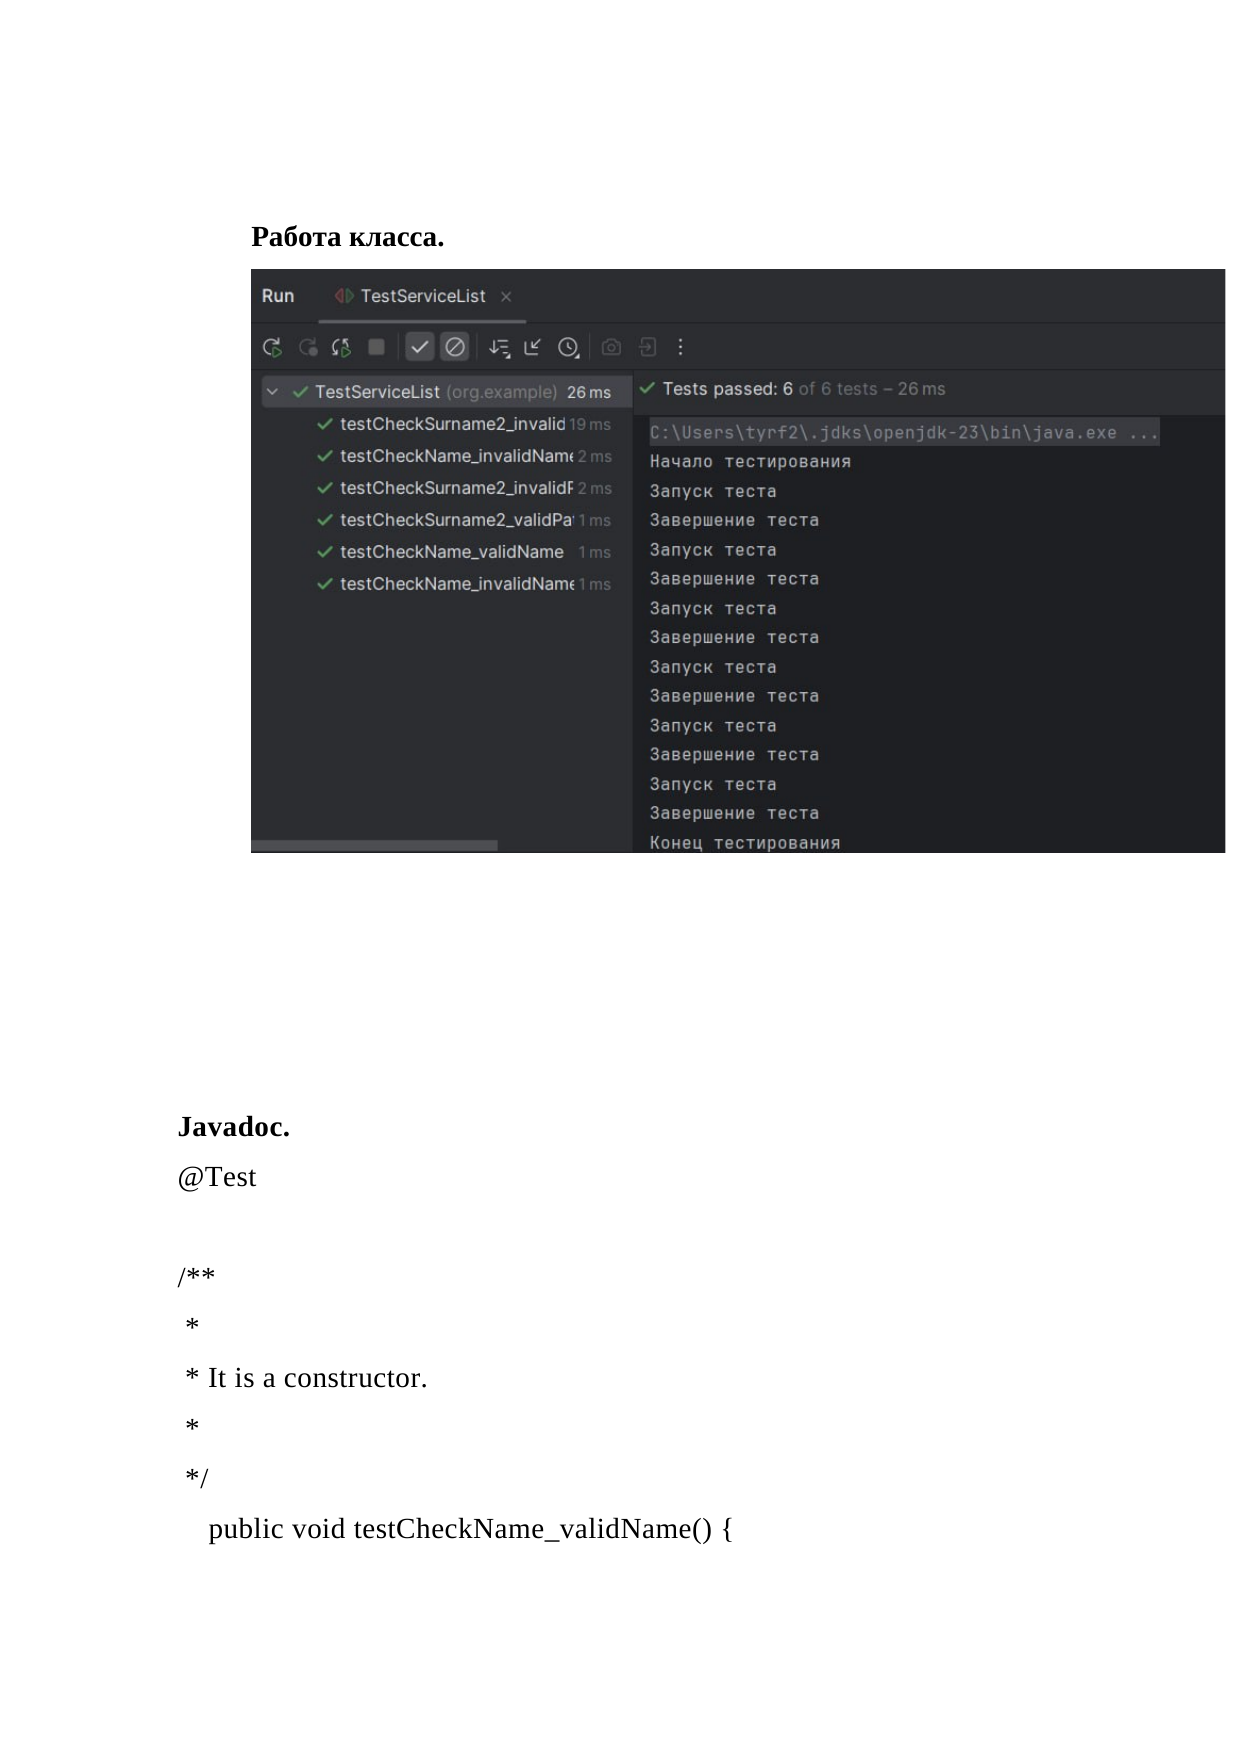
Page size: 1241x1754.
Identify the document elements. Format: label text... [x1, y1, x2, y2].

text /** [177, 1260, 1152, 1293]
text @Test [177, 1159, 1152, 1193]
text Javadoc. [177, 1109, 1152, 1142]
picture [251, 269, 1226, 853]
text */ [177, 1461, 1152, 1494]
text Работа класса. [177, 219, 1152, 252]
text public void testCheckName_validName() { [177, 1511, 1152, 1545]
text * [177, 1310, 1152, 1344]
text * [177, 1411, 1152, 1444]
text * It is a constructor. [177, 1360, 1152, 1394]
